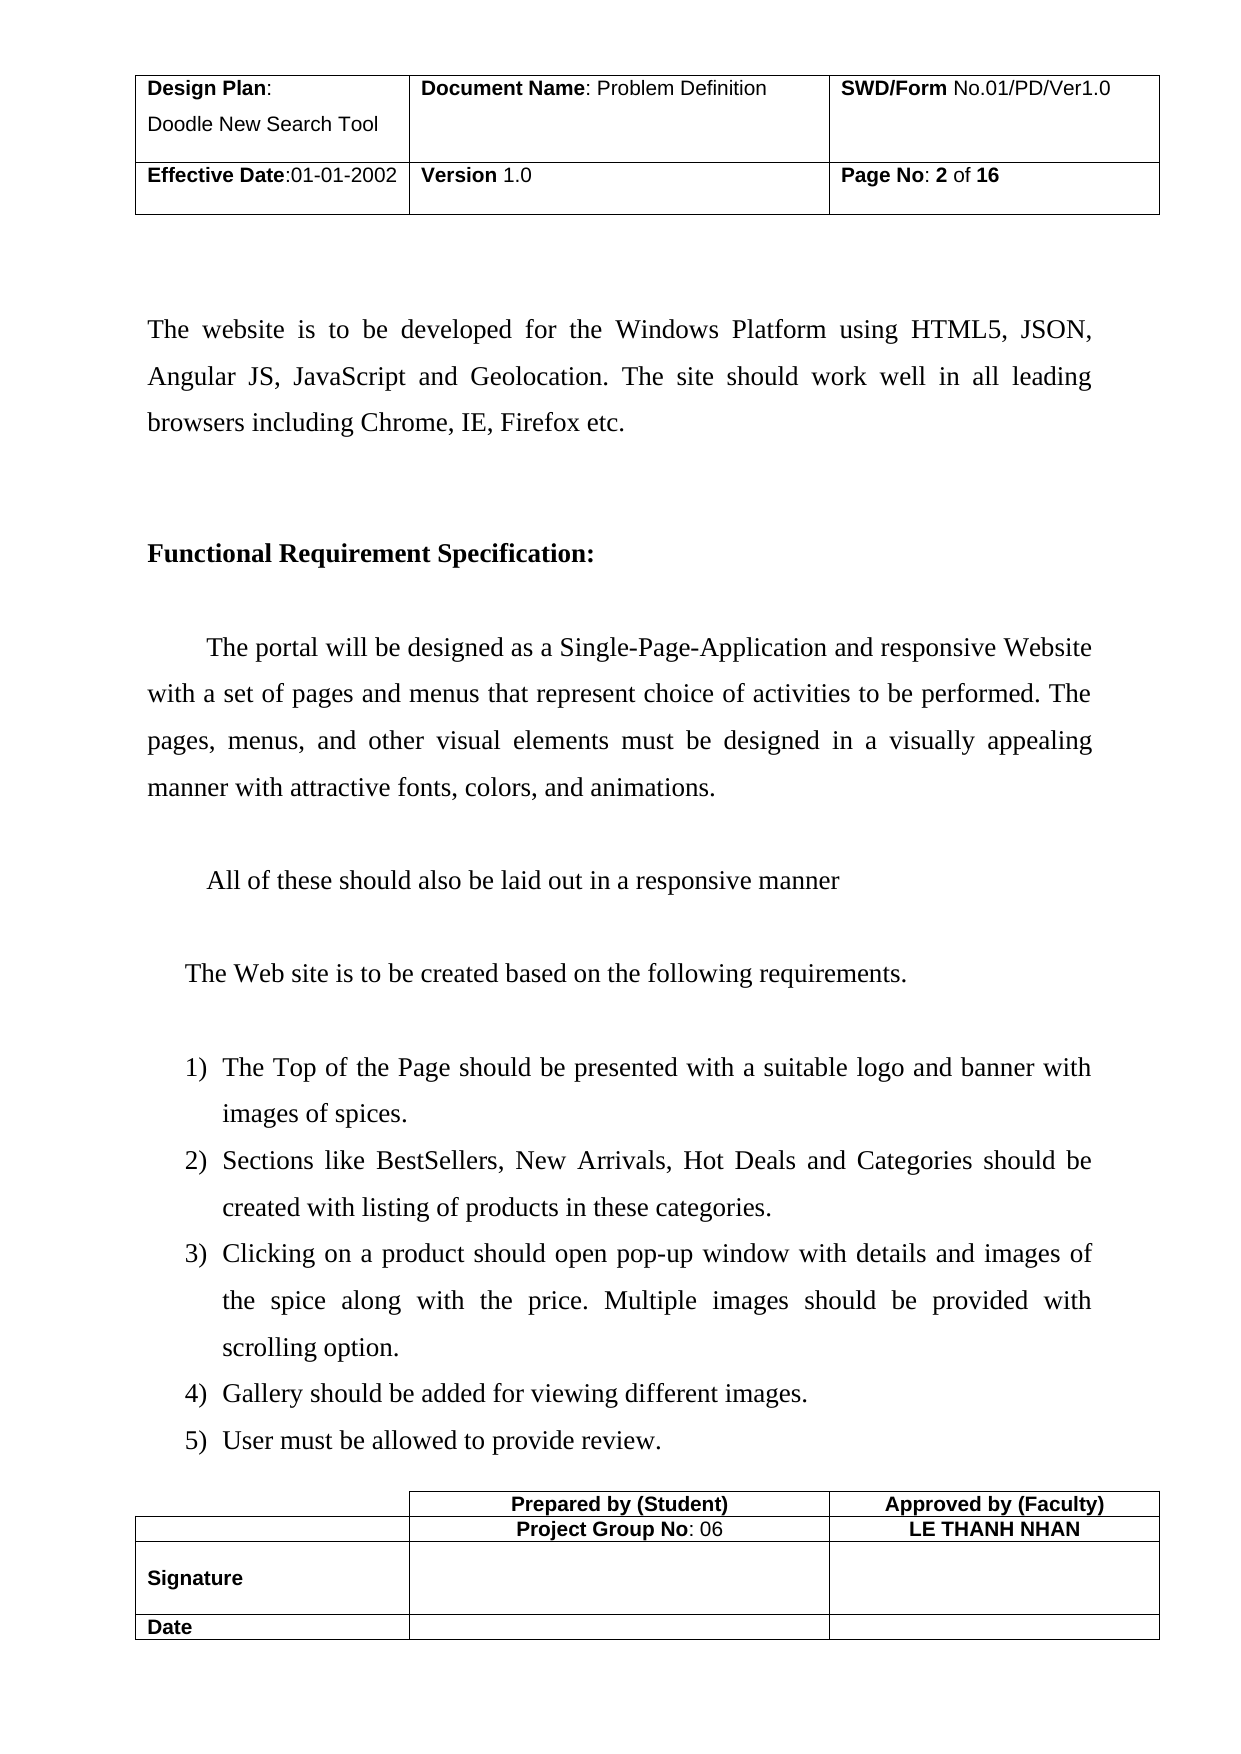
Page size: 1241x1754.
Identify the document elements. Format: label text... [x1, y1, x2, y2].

text The website is to be developed for the Windows Platform using HTML5, JSON, Angular JS, JavaScript and Geolocation. The site should work well in all leading browsers including Chrome, IE, Firefox etc. [147, 313, 1093, 438]
text The Web site is to be created based on the following requirements. [147, 957, 1093, 988]
list Gallery should be added for viewing different images. [184, 1377, 1093, 1408]
text All of these should also be laid out in a responsive manner [147, 864, 1093, 895]
text The portal will be designed as a Single-Page-Application and responsive Website with a set of pages and menus that represent choice of activities to be performed. The pages, menus, and other visual elements must be designed in a visually appealing manner with attractive fonts, colors, and animations. [147, 631, 1093, 802]
list The Top of the Page should be presented with a suitable logo and banner with images of spices. [184, 1051, 1093, 1128]
text Functional Requirement Specification: [147, 537, 1093, 568]
list User must be allowed to provide review. [184, 1424, 1093, 1455]
list Sections like BestSellers, New Arrivals, Hot Deals and Categories should be created with listing of products in these categories. [184, 1144, 1093, 1222]
list Clicking on a product should open pop-up window with details and images of the spice along with the price. Multiple images should be provided with scrolling option. [184, 1237, 1093, 1362]
